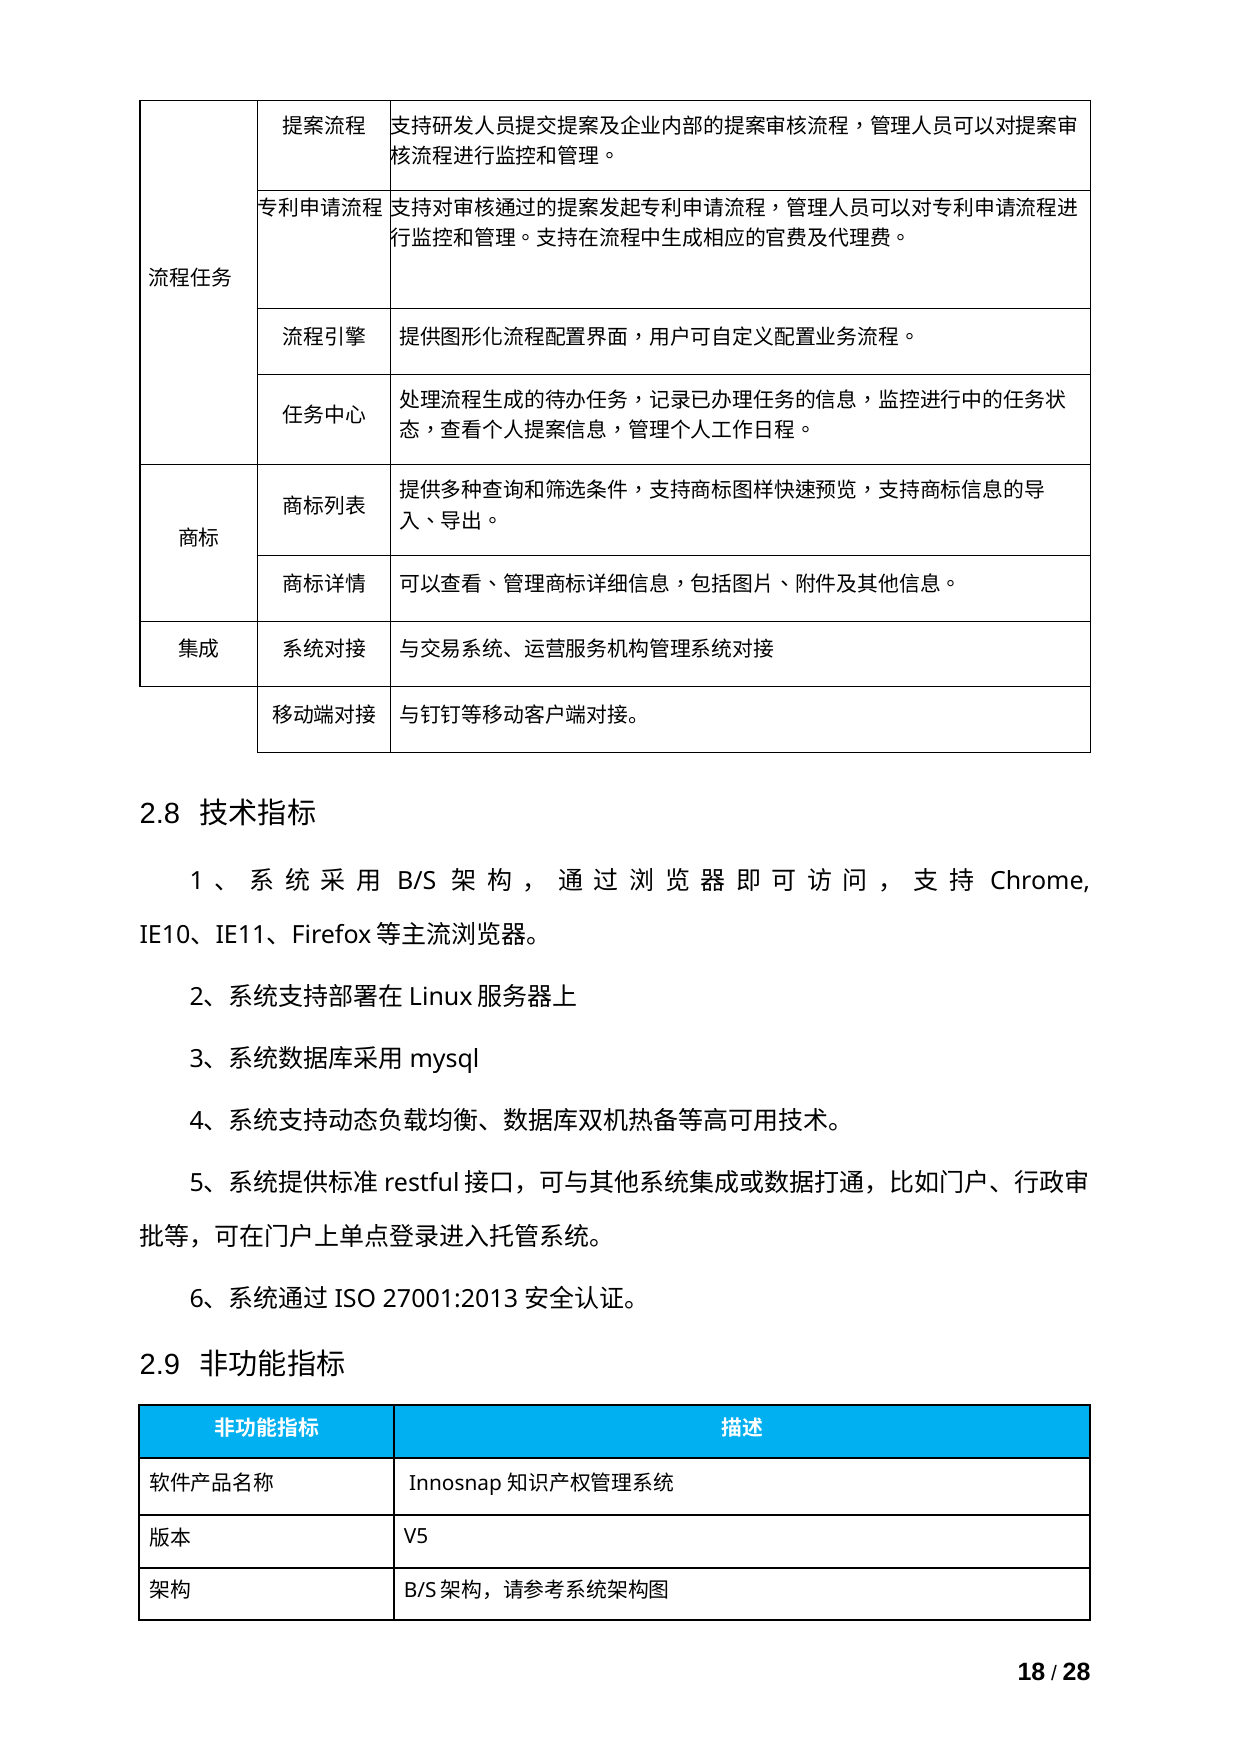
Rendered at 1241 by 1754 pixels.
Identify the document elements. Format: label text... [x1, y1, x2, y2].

table_cell 支持对审核通过的提案发起专利申请流程，管理人员可以对专利申请流程进行监控和管理。支持在流程中生成相应的官费及代理费。 [391, 191, 1090, 308]
table_cell Innosnap 知识产权管理系统 [395, 1459, 1089, 1514]
table_cell 软件产品名称 [140, 1459, 393, 1514]
table_cell 提案流程 [258, 101, 390, 190]
table_cell 支持研发人员提交提案及企业内部的提案审核流程，管理人员可以对提案审核流程进行监控和管理。 [391, 101, 1090, 190]
table_cell 系统对接 [258, 622, 390, 686]
table_cell 专利申请流程 [258, 191, 390, 308]
table_cell 商标列表 [258, 465, 390, 555]
table_cell 处理流程生成的待办任务，记录已办理任务的信息，监控进行中的任务状态，查看个人提案信息，管理个人工作日程。 [391, 375, 1090, 464]
table_cell 流程引擎 [258, 309, 390, 374]
table_cell V5 [395, 1516, 1089, 1567]
text 3、系统数据库采用 mysql [139, 1038, 1090, 1075]
table_cell 提供图形化流程配置界面，用户可自定义配置业务流程。 [391, 309, 1090, 374]
table_cell 可以查看、管理商标详细信息，包括图片、附件及其他信息。 [391, 556, 1090, 621]
table_cell 商标 [141, 465, 257, 621]
text 1、系统采用B/S架构，通过浏览器即可访问，支持Chrome, IE10、IE11、Firefox等主流浏览器。 [139, 860, 1090, 951]
table_cell 与交易系统、运营服务机构管理系统对接 [391, 622, 1090, 686]
subtitle 技术指标 [139, 789, 1090, 832]
table_header 非功能指标 [140, 1406, 393, 1457]
table_cell 版本 [140, 1516, 393, 1567]
table_cell 流程任务 [141, 101, 257, 464]
table_cell 提供多种查询和筛选条件，支持商标图样快速预览，支持商标信息的导入、导出。 [391, 465, 1090, 555]
table_cell 商标详情 [258, 556, 390, 621]
text 5、系统提供标准restful接口，可与其他系统集成或数据打通，比如门户、行政审批等，可在门户上单点登录进入托管系统。 [139, 1162, 1090, 1253]
table_header 描述 [395, 1406, 1089, 1457]
text 2、系统支持部署在Linux服务器上 [139, 977, 1090, 1013]
table_cell 移动端对接 [258, 687, 390, 752]
table_cell 集成 [141, 622, 257, 686]
table_cell B/S架构，请参考系统架构图 [395, 1569, 1089, 1619]
subtitle 非功能指标 [139, 1340, 1090, 1383]
table_cell 任务中心 [258, 375, 390, 464]
table_cell 与钉钉等移动客户端对接。 [391, 687, 1090, 752]
text 6、系统通过 ISO 27001:2013 安全认证。 [139, 1278, 1090, 1315]
table_cell 架构 [140, 1569, 393, 1619]
text 4、系统支持动态负载均衡、数据库双机热备等高可用技术。 [139, 1100, 1090, 1137]
